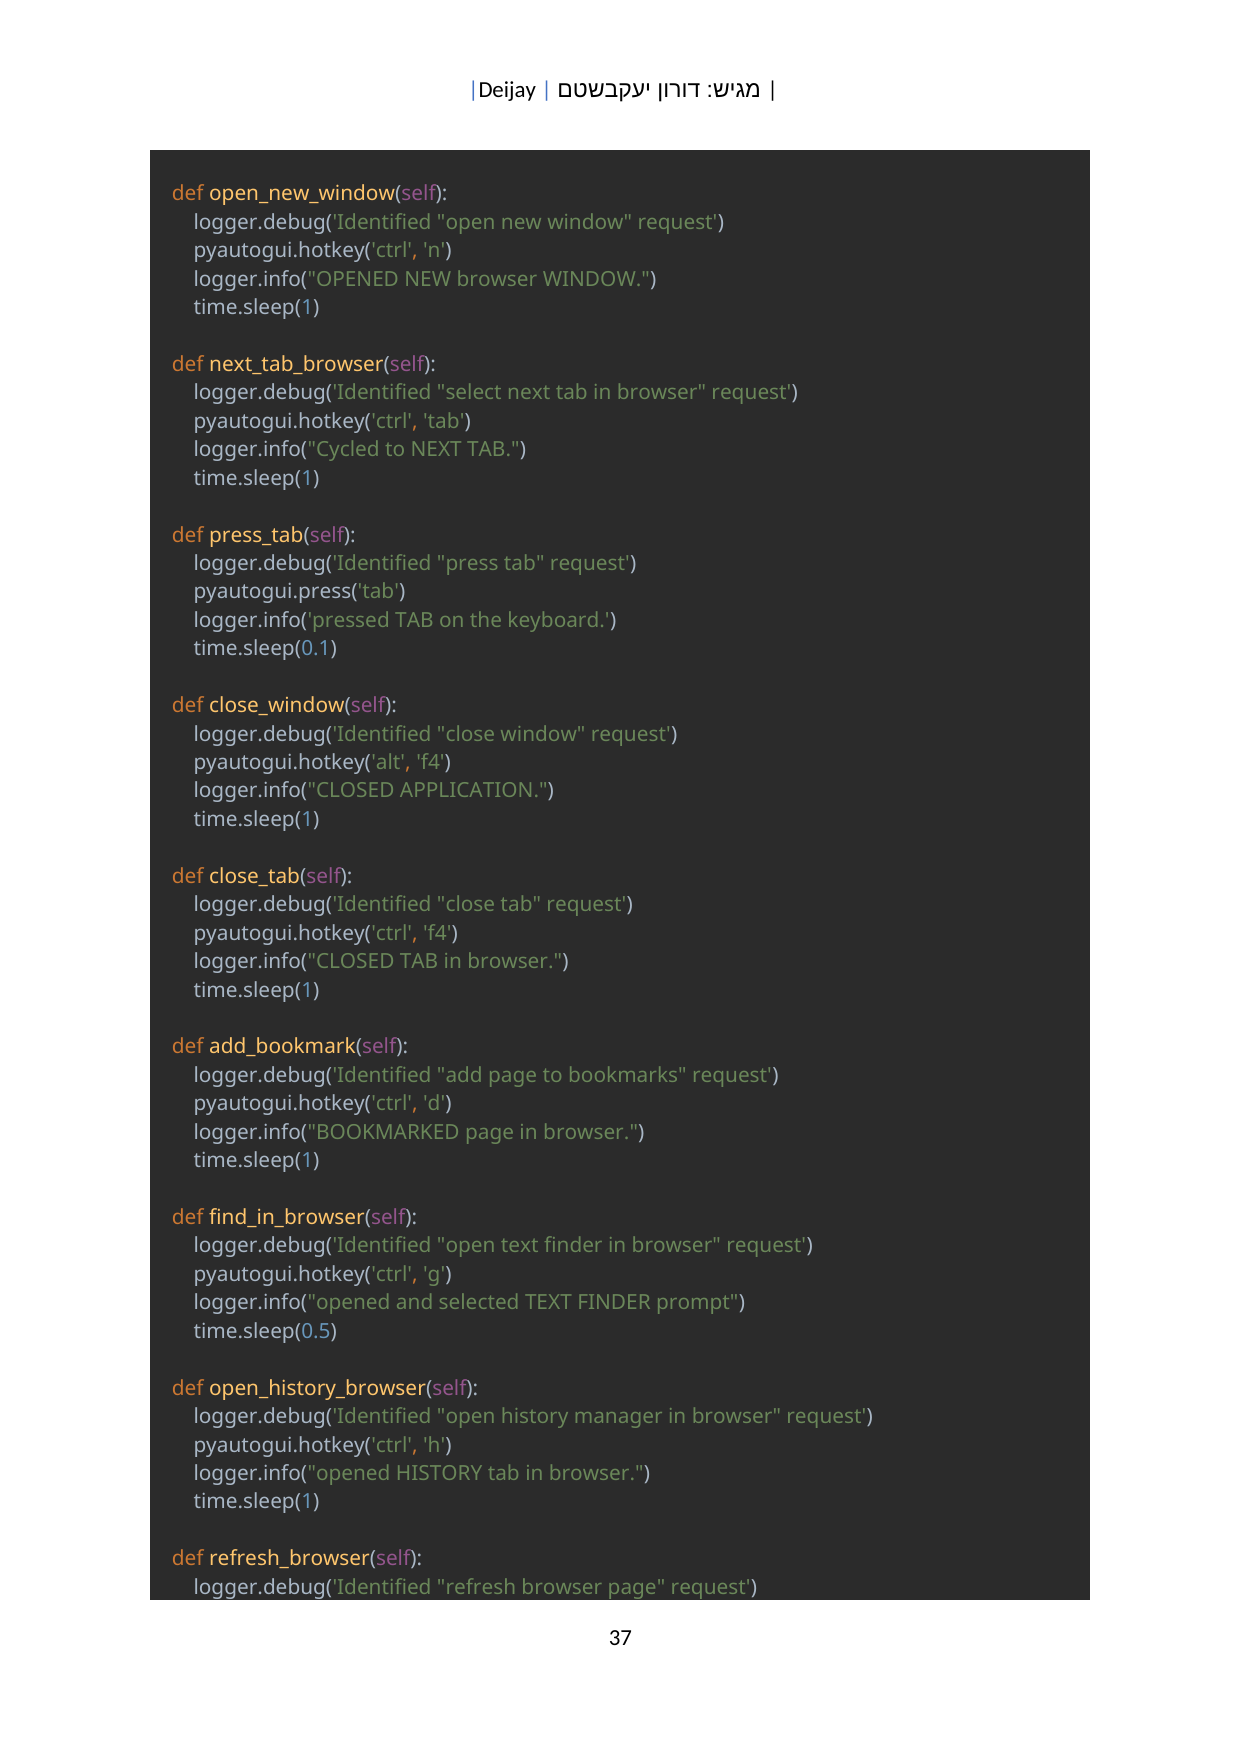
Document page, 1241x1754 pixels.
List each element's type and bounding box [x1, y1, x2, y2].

text [150, 150, 1090, 1600]
